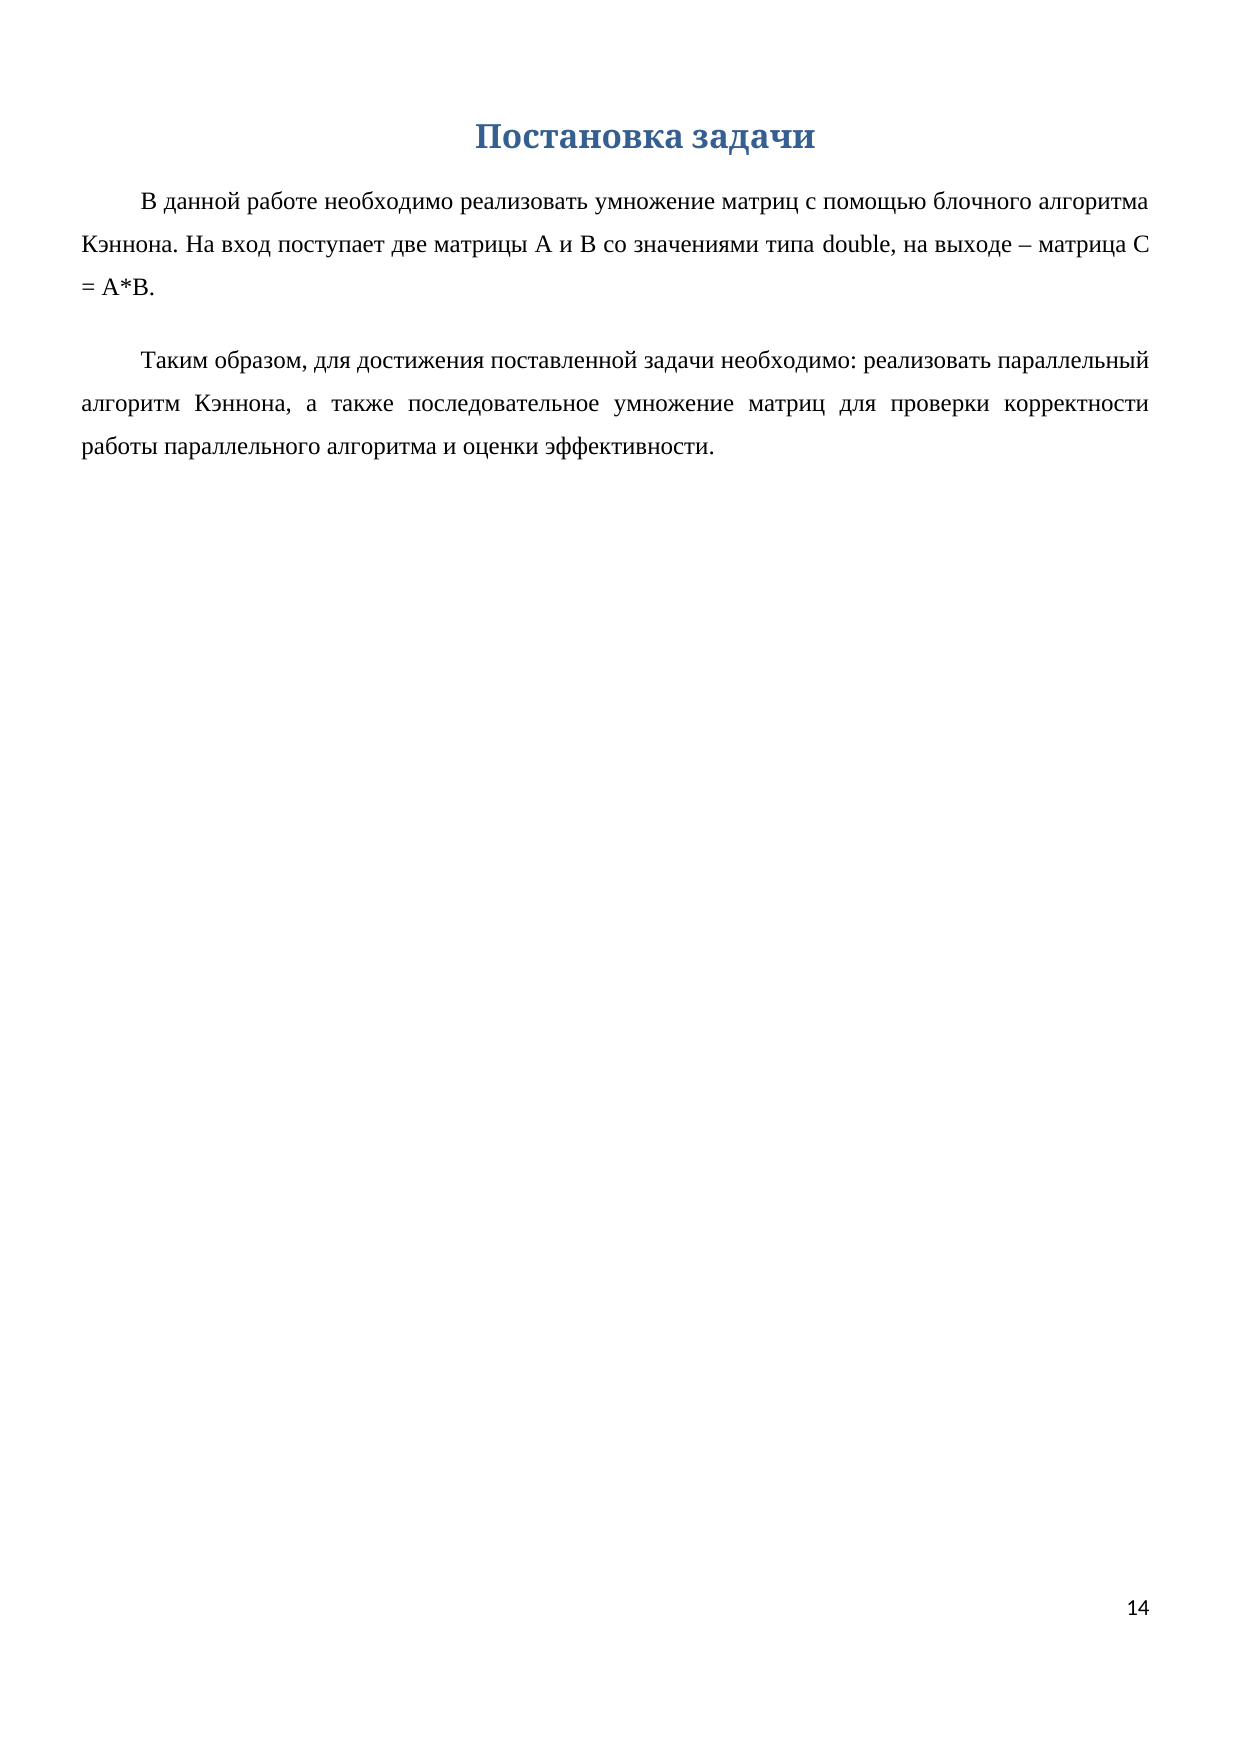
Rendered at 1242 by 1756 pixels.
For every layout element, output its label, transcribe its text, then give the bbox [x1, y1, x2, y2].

text Таким образом, для достижения поставленной задачи необходимо: реализовать параллельный алгоритм Кэннона, а также последовательное умножение матриц для проверки корректности работы параллельного алгоритма и оценки эффективности. [81, 345, 1150, 460]
subtitle Постановка задачи [81, 119, 1150, 157]
text В данной работе необходимо реализовать умножение матриц с помощью блочного алгоритма Кэннона. На вход поступает две матрицы А и В со значениями типа double, на выходе – матрица С = А*В. [81, 186, 1150, 301]
